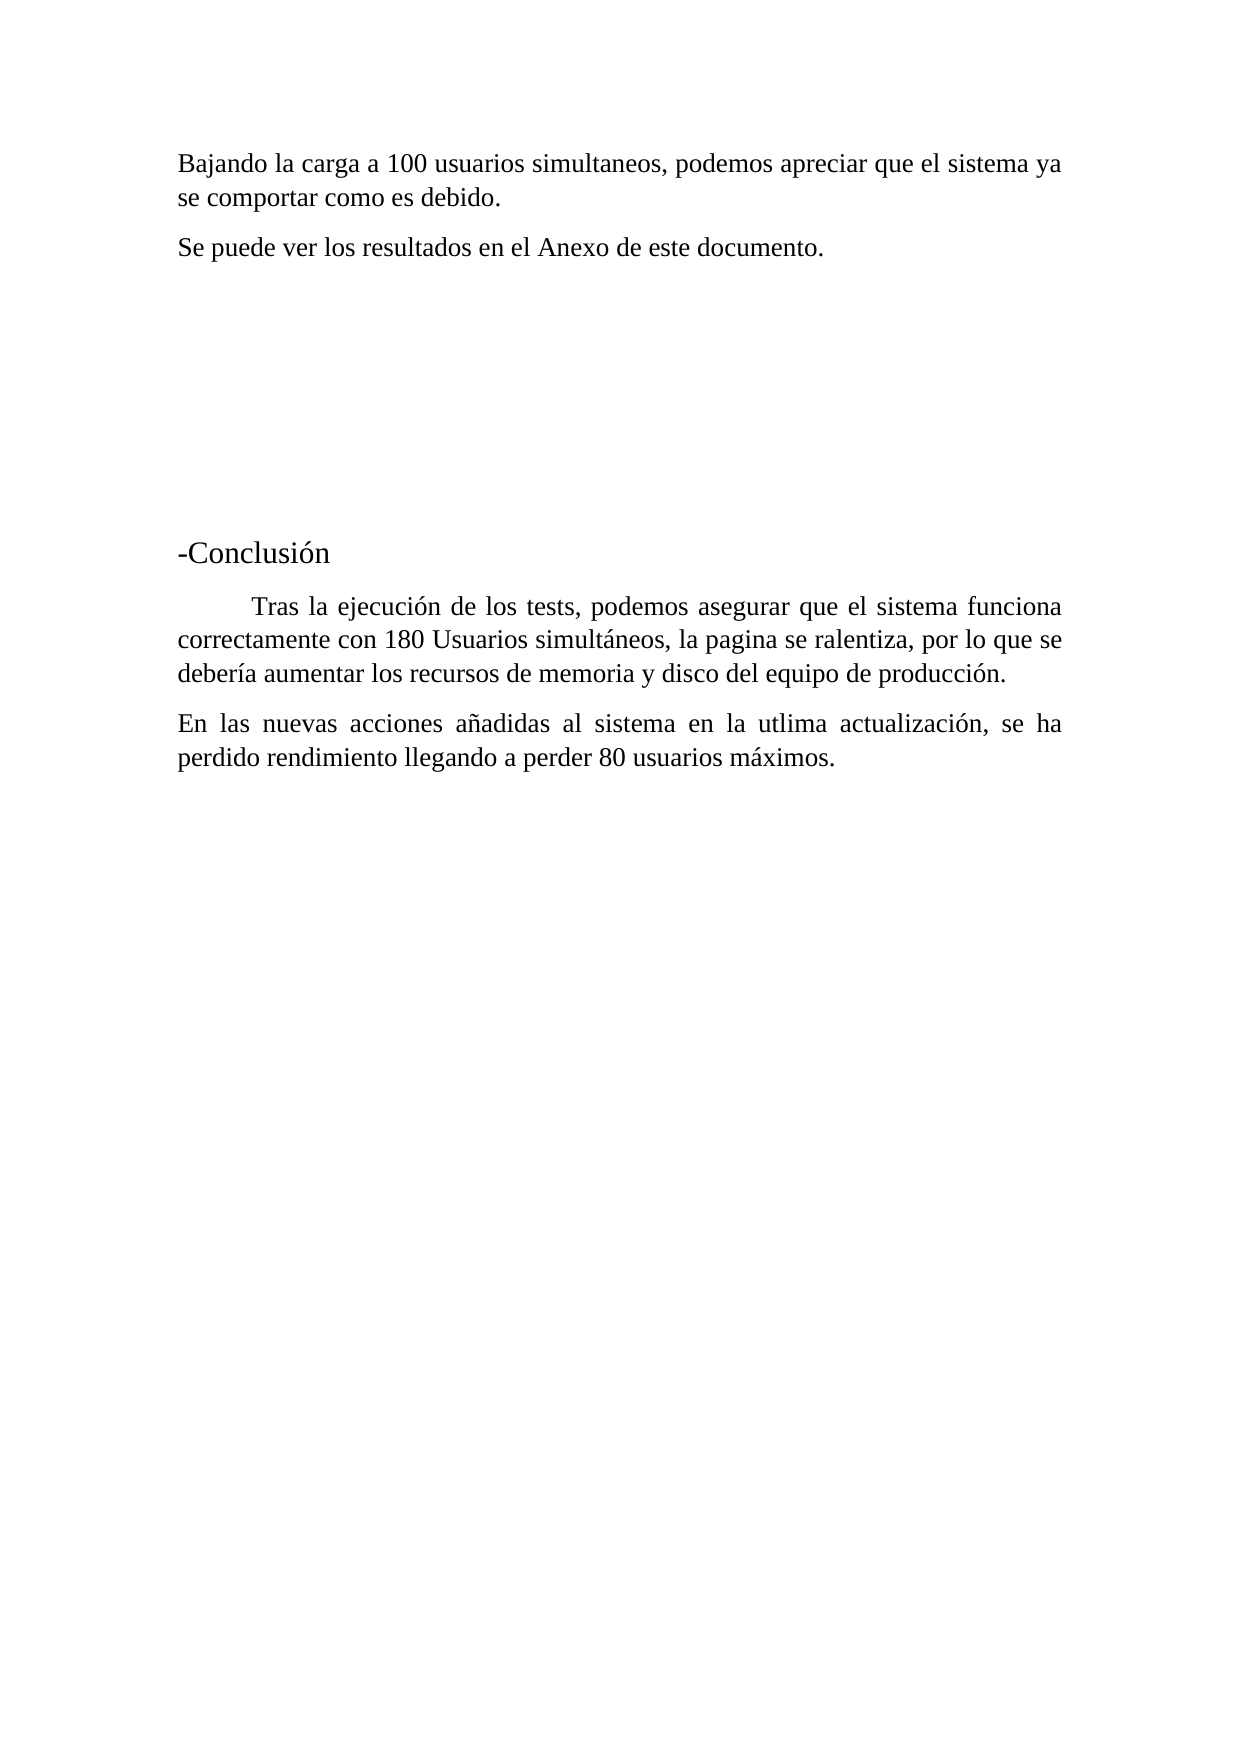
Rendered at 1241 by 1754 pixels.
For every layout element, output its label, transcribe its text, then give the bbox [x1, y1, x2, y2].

text -Conclusión [177, 535, 1063, 571]
text En las nuevas acciones añadidas al sistema en la utlima actualización, se ha perdido rendimiento llegando a perder 80 usuarios máximos. [177, 707, 1063, 772]
text Tras la ejecución de los tests, podemos asegurar que el sistema funciona correctamente con 180 Usuarios simultáneos, la pagina se ralentiza, por lo que se debería aumentar los recursos de memoria y disco del equipo de producción. [177, 590, 1063, 688]
text Se puede ver los resultados en el Anexo de este documento. [177, 231, 1063, 262]
text Bajando la carga a 100 usuarios simultaneos, podemos apreciar que el sistema ya se comportar como es debido. [177, 148, 1063, 212]
